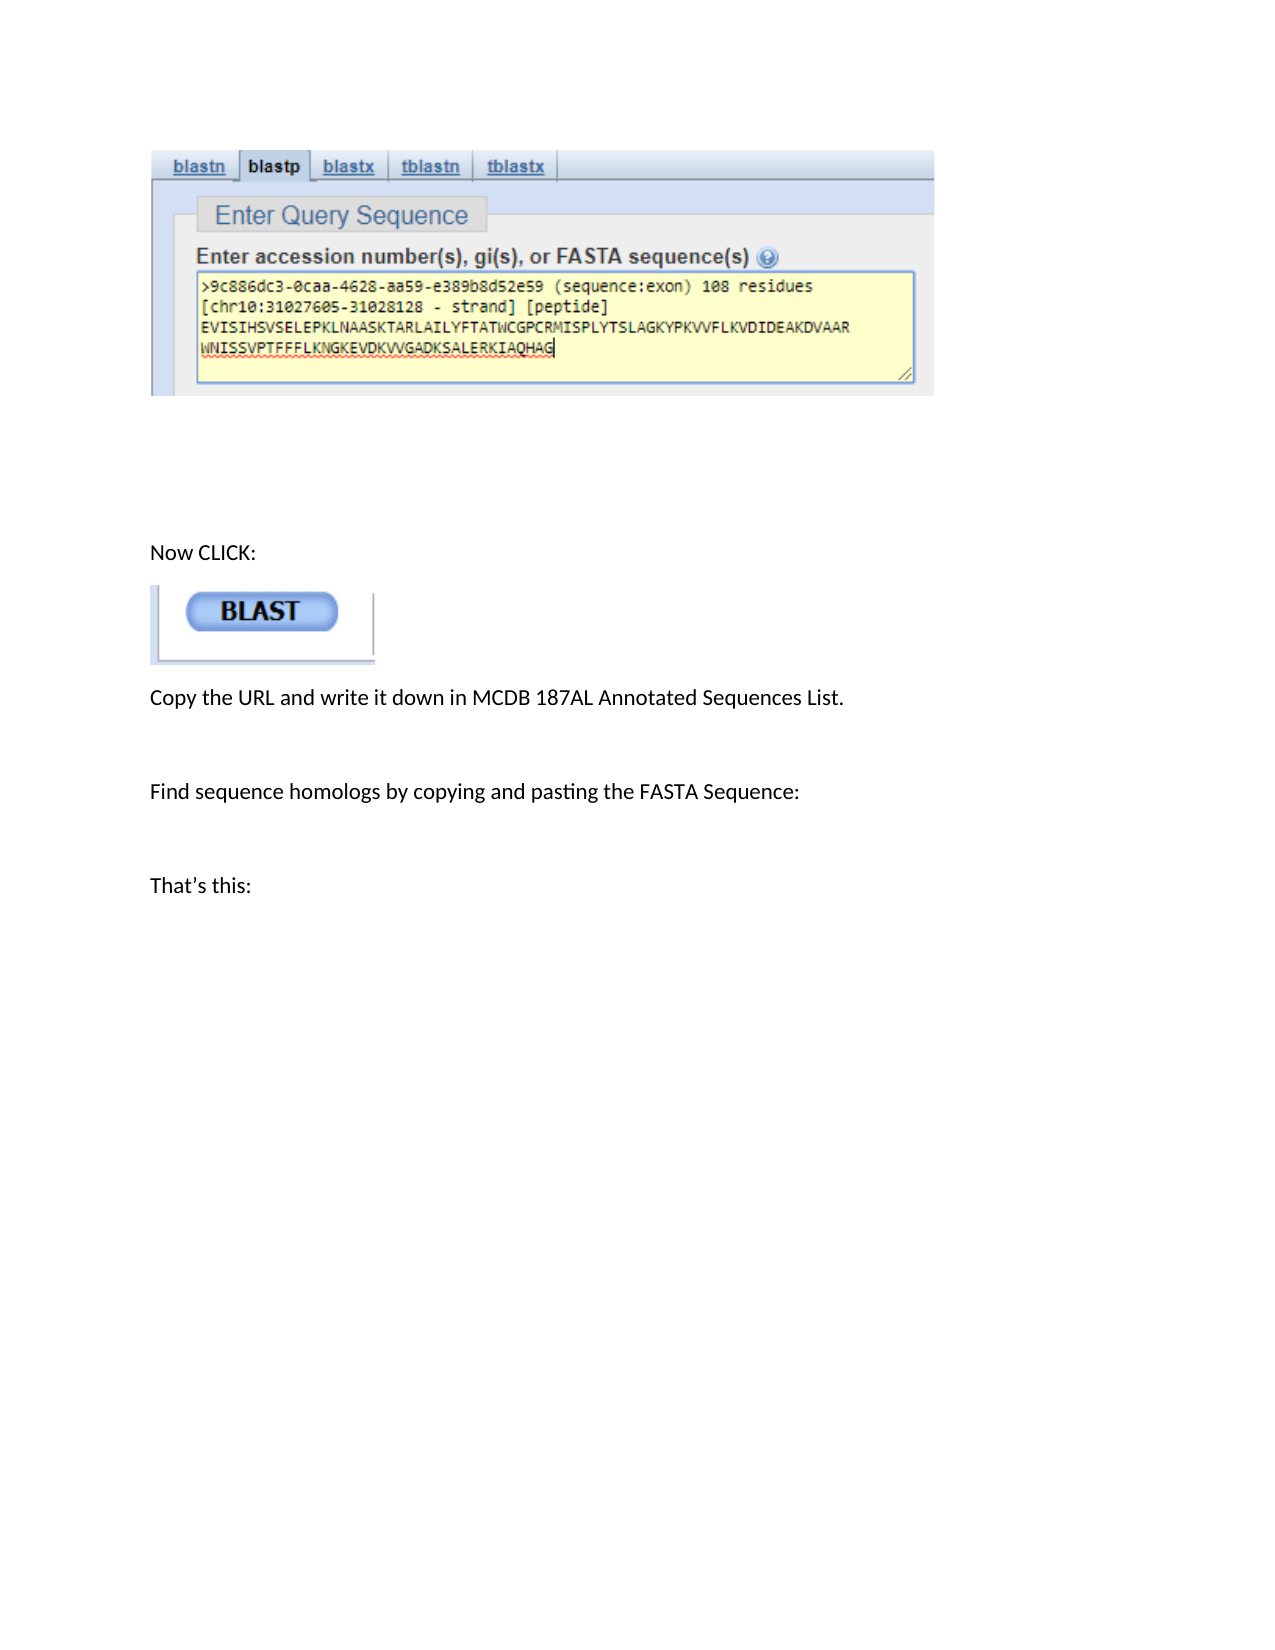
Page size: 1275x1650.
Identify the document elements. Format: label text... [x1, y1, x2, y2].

picture [150, 585, 375, 665]
text Copy the URL and write it down in MCDB 187AL Annotated Sequences List. [150, 683, 1125, 712]
picture [150, 150, 935, 396]
text That’s this: [150, 871, 1125, 899]
text Find sequence homologs by copying and pasting the FASTA Sequence: [150, 777, 1125, 805]
text Now CLICK: [150, 538, 1125, 566]
